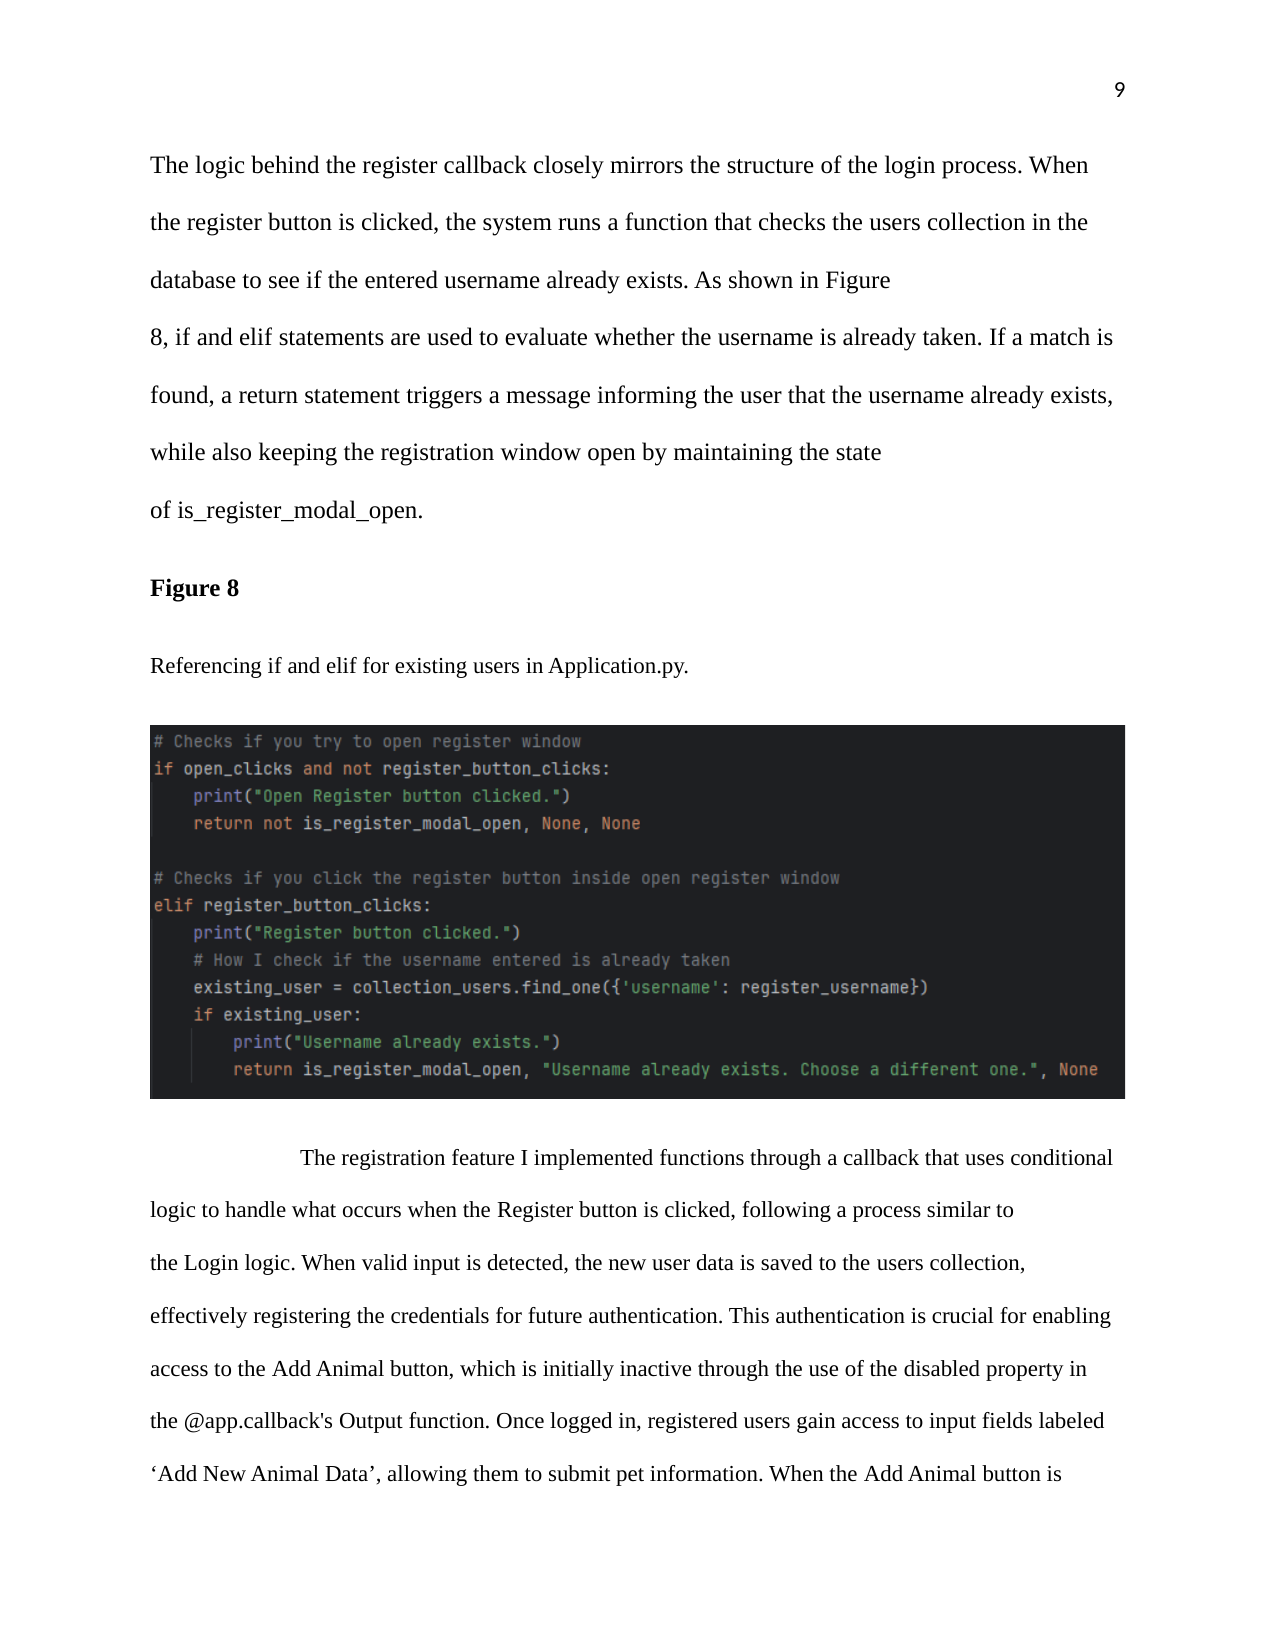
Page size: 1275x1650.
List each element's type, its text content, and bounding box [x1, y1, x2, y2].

text The logic behind the register callback closely mirrors the structure of the login process. When the register button is clicked, the system runs a function that checks the users collection in the database to see if the entered username already exists. As shown in Figure 8, if and elif statements are used to evaluate whether the username is already taken. If a match is found, a return statement triggers a message informing the user that the username already exists, while also keeping the registration window open by maintaining the state of is_register_modal_open. [150, 150, 1125, 524]
text Figure 8 [150, 573, 1125, 602]
text Referencing if and elif for existing users in Application.py. [150, 652, 1125, 678]
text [150, 1144, 1125, 1486]
picture [150, 725, 1125, 1099]
